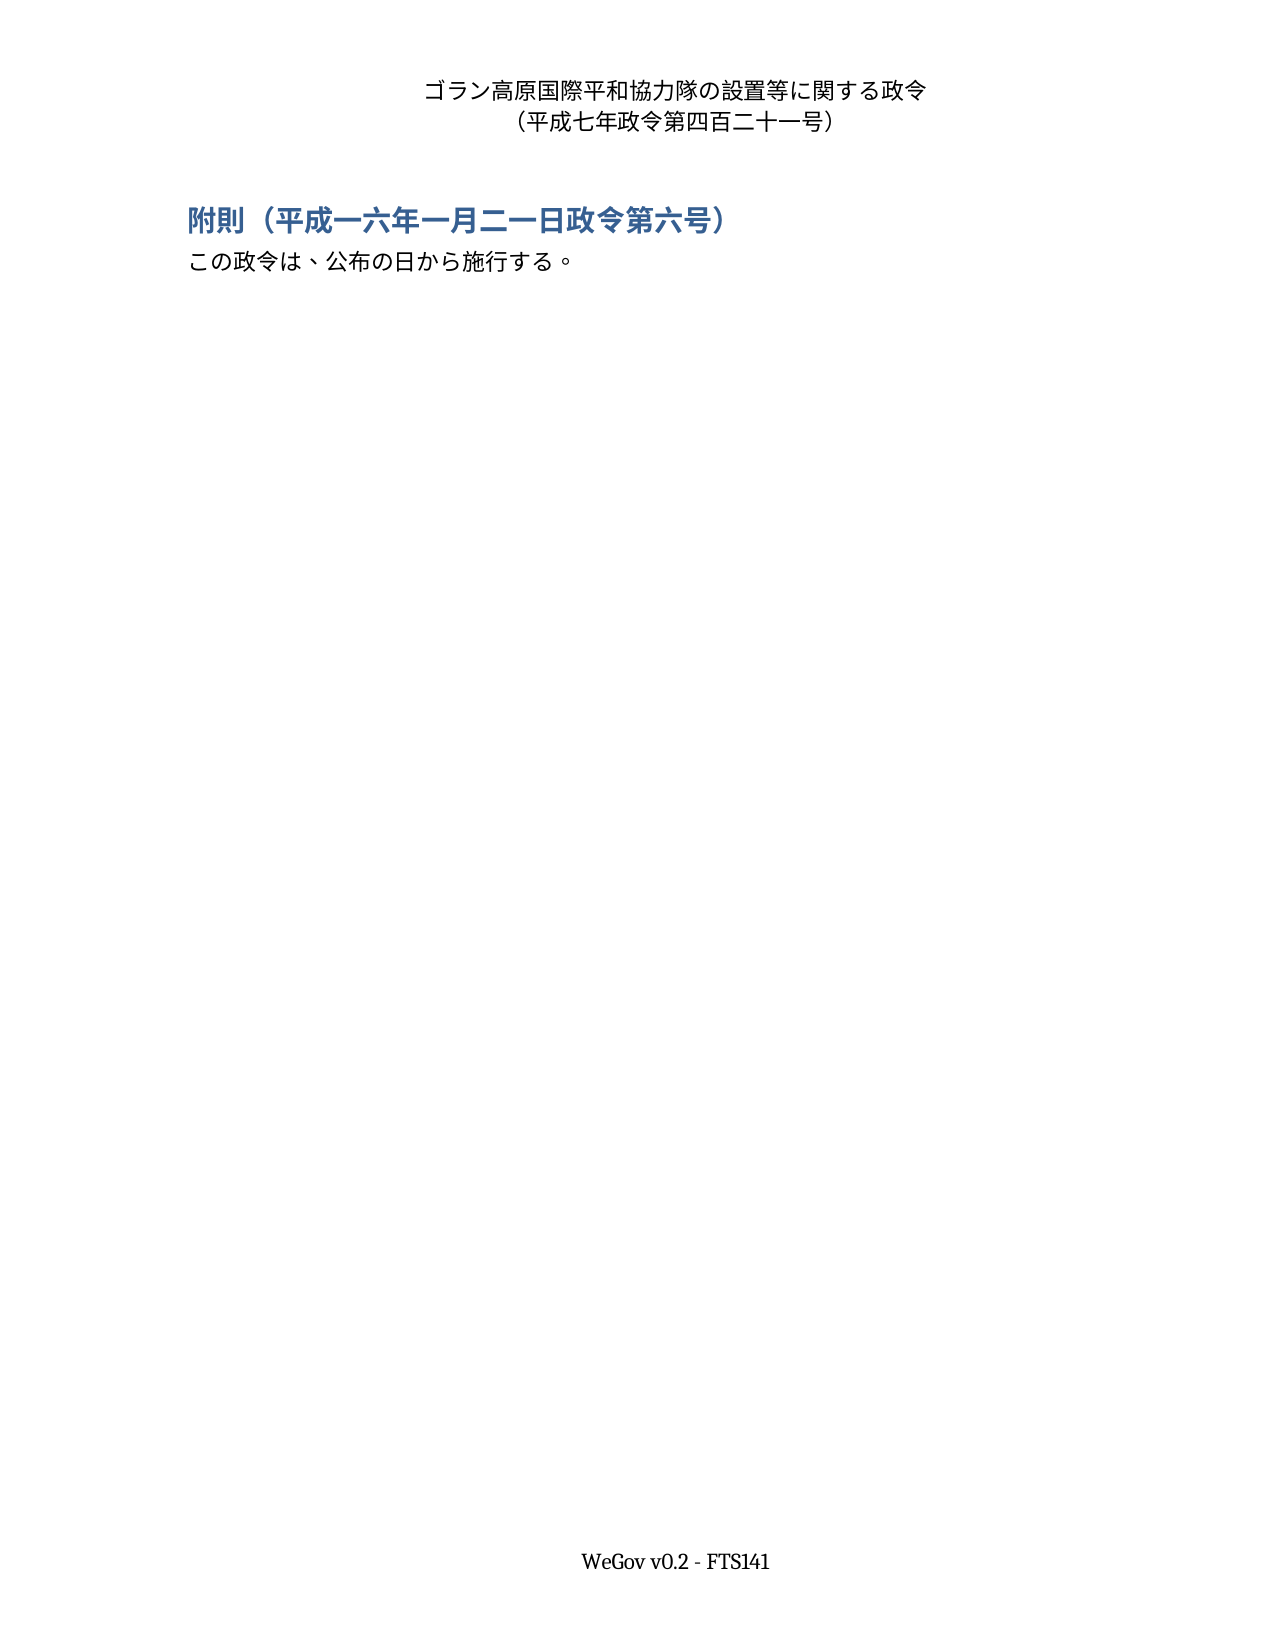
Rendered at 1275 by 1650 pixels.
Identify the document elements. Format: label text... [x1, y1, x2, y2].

text この政令は、公布の日から施行する。 [187, 246, 1087, 277]
subtitle 附則（平成一六年一月二一日政令第六号） [187, 200, 1087, 240]
